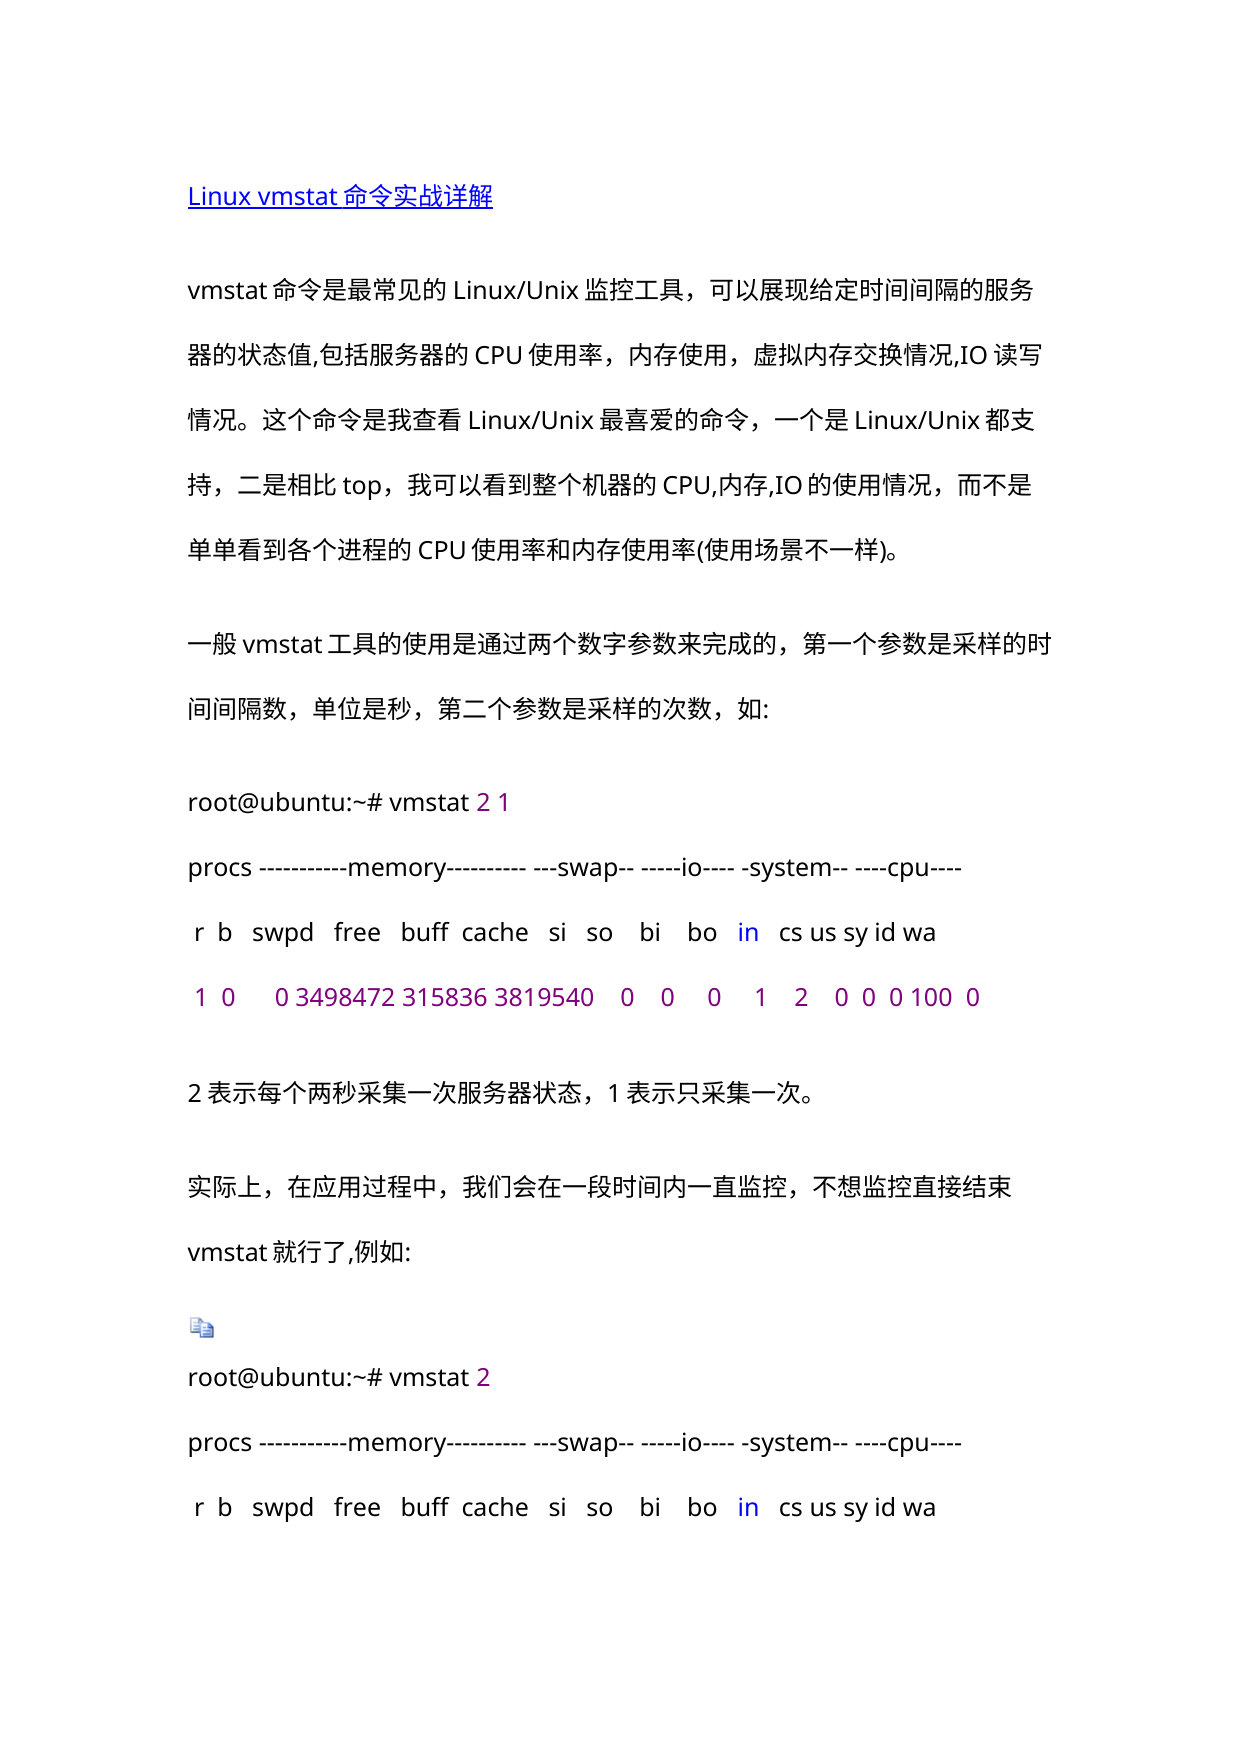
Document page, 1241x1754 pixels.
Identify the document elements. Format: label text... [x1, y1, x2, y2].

text 实际上，在应用过程中，我们会在一段时间内一直监控，不想监控直接结束vmstat就行了,例如: [187, 1153, 1053, 1283]
text root@ubuntu:~# vmstat 2 1 procs -----------memory---------- ---swap-- -----io---- -system-- ----cpu---- r b swpd free buff cache si so bi bo in cs us sy id wa 1 0 0 3498472 315836 3819540 0 0 0 1 2 0 0 0 100 0 [187, 769, 1053, 1029]
text Linux vmstat命令实战详解 [187, 162, 1053, 227]
picture [187, 1312, 218, 1343]
text 2表示每个两秒采集一次服务器状态，1表示只采集一次。 [187, 1059, 1053, 1124]
text 一般vmstat工具的使用是通过两个数字参数来完成的，第一个参数是采样的时间间隔数，单位是秒，第二个参数是采样的次数，如: [187, 610, 1053, 740]
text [187, 1344, 1053, 1539]
text vmstat命令是最常见的Linux/Unix监控工具，可以展现给定时间间隔的服务器的状态值,包括服务器的CPU使用率，内存使用，虚拟内存交换情况,IO读写情况。这个命令是我查看Linux/Unix最喜爱的命令，一个是Linux/Unix都支持，二是相比top，我可以看到整个机器的CPU,内存,IO的使用情况，而不是单单看到各个进程的CPU使用率和内存使用率(使用场景不一样)。 [187, 256, 1053, 581]
